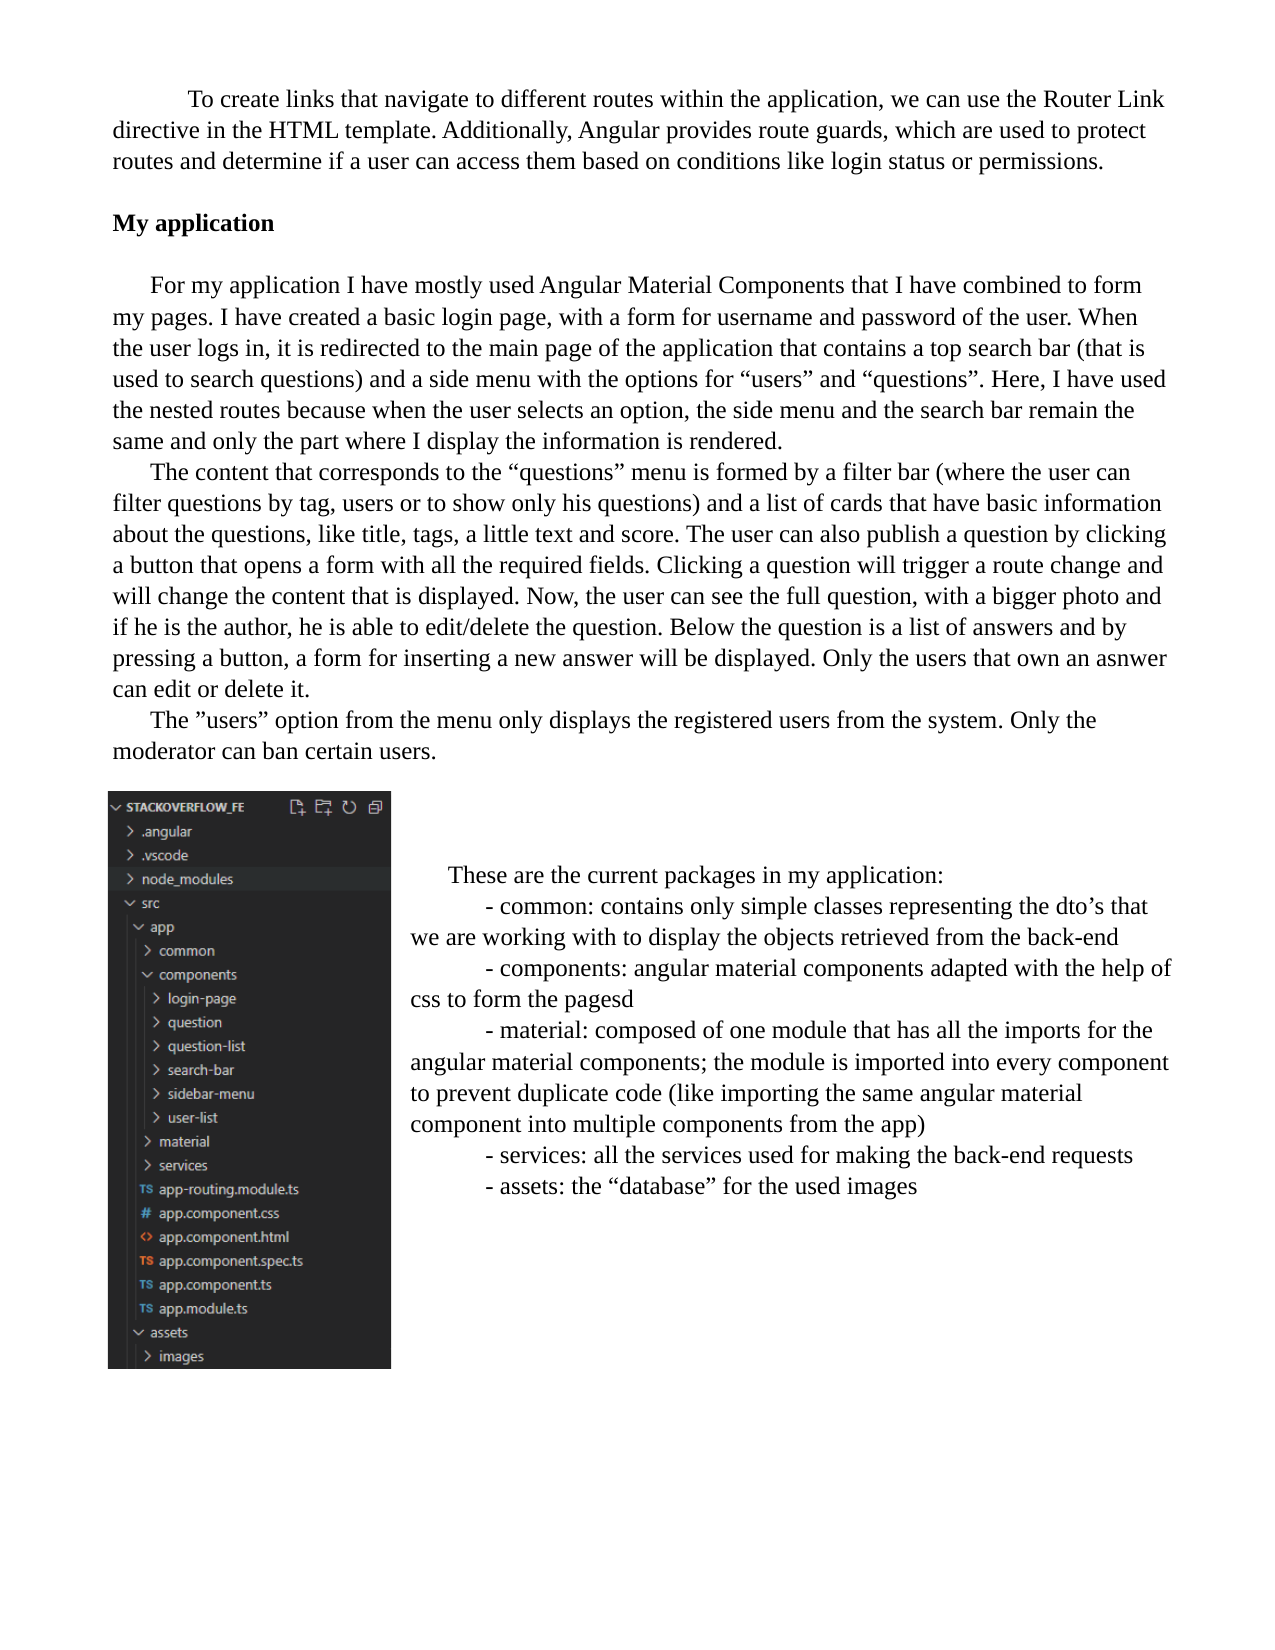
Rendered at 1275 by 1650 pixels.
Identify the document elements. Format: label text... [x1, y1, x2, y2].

text - services: all the services used for making the back-end requests [391, 1140, 1172, 1168]
text - assets: the “database” for the used images [391, 1171, 1172, 1199]
text For my application I have mostly used Angular Material Components that I have combined to form my pages. I have created a basic login page, with a form for username and password of the user. When the user logs in, it is redirected to the main page of the application that contains a top search bar (that is used to search questions) and a side menu with the options for “users” and “questions”. Here, I have used the nested routes because when the user selects an option, the side menu and the search bar remain the same and only the part where I display the information is rendered. [112, 271, 1172, 454]
text The ”users” option from the menu only displays the registered users from the system. Only the moderator can ban certain users. [112, 705, 1172, 765]
text My application [112, 208, 1172, 237]
picture [106, 791, 391, 1366]
text - common: contains only simple classes representing the dto’s that we are working with to display the objects retrieved from the back-end [391, 891, 1172, 951]
text - material: composed of one module that has all the imports for the angular material components; the module is imported into every component to prevent duplicate code (like importing the same angular material component into multiple components from the app) [391, 1016, 1172, 1137]
text The content that corresponds to the “questions” menu is formed by a filter bar (where the user can filter questions by tag, users or to show only his questions) and a list of cards that have basic information about the questions, like title, tags, a little text and score. The user can also publish a question by clicking a button that opens a form with all the required fields. Clicking a question will trigger a route change and will change the content that is displayed. Now, the user can see the full question, with a bigger photo and if he is the author, he is able to edit/delete the question. Below the question is a list of answers and by pressing a button, a form for inserting a new answer will be displayed. Only the users that own an asnwer can edit or delete it. [112, 457, 1172, 703]
text - components: angular material components adapted with the help of css to form the pagesd [391, 953, 1172, 1013]
text These are the current packages in my application: [391, 860, 1172, 889]
text To create links that navigate to different routes within the application, we can use the Router Link directive in the HTML template. Additionally, Angular provides route guards, which are used to protect routes and determine if a user can access them based on conditions like login status or permissions. [112, 84, 1172, 175]
